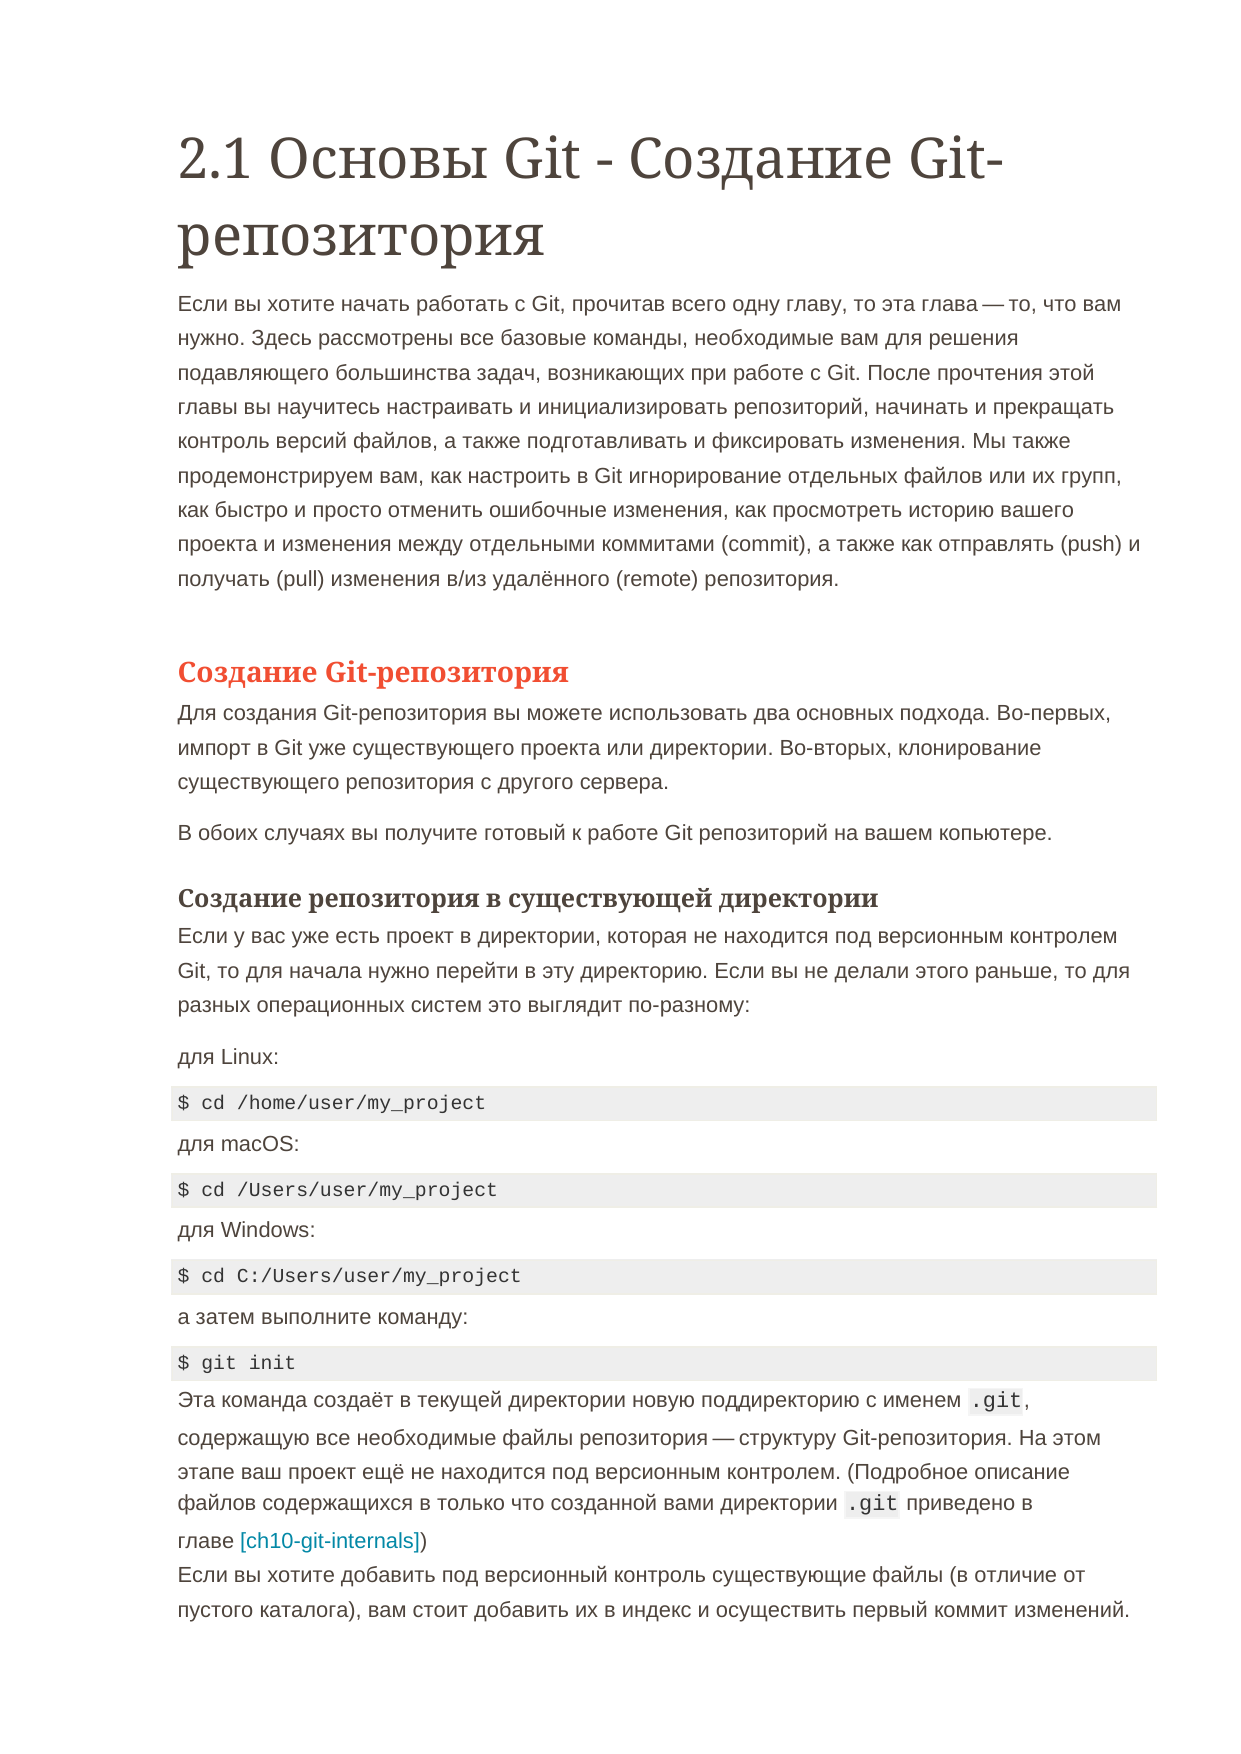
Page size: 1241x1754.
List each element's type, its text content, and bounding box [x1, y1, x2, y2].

text Если вы хотите начать работать с Git, прочитав всего одну главу, то эта глава — то, что вам нужно. Здесь рассмотрены все базовые команды, необходимые вам для решения подавляющего большинства задач, возникающих при работе с Git. После прочтения этой главы вы научитесь настраивать и инициализировать репозиторий, начинать и прекращать контроль версий файлов, а также подготавливать и фиксировать изменения. Мы также продемонстрируем вам, как настроить в Git игнорирование отдельных файлов или их групп, как быстро и просто отменить ошибочные изменения, как просмотреть историю вашего проекта и изменения между отдельными коммитами (commit), а также как отправлять (push) и получать (pull) изменения в/из удалённого (remote) репозитория. [177, 281, 1152, 591]
text В обоих случаях вы получите готовый к работе Git репозиторий на вашем копьютере. [177, 811, 1152, 846]
text а затем выполните команду: [177, 1295, 1152, 1329]
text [177, 1553, 1152, 1622]
text Если у вас уже есть проект в директории, которая не находится под версионным контролем Git, то для начала нужно перейти в эту директорию. Если вы не делали этого раньше, то для разных операционных систем это выглядит по-разному: [177, 914, 1152, 1017]
text Для создания Git-репозитория вы можете использовать два основных подхода. Во-первых, импорт в Git уже существующего проекта или директории. Во-вторых, клонирование существующего репозитория с другого сервера. [177, 691, 1152, 794]
text Создание репозитория в существующей директории [177, 863, 1152, 914]
text $ git init [173, 1348, 1156, 1380]
text $ cd /home/user/my_project [173, 1088, 1156, 1120]
text $ cd C:/Users/user/my_project [173, 1261, 1156, 1293]
text 2.1 Основы Git - Создание Git-репозитория [177, 118, 1152, 271]
text для Windows: [177, 1208, 1152, 1242]
text для macOS: [177, 1121, 1152, 1156]
text Эта команда создаёт в текущей директории новую поддиректорию с именем .git, содержащую все необходимые файлы репозитория — структуру Git-репозитория. На этом этапе ваш проект ещё не находится под версионным контролем. (Подробное описание файлов содержащихся в только что созданной вами директории .git приведено в главе [ch10-git-internals]) [177, 1381, 1152, 1553]
text для Linux: [177, 1034, 1152, 1069]
text $ cd /Users/user/my_project [173, 1175, 1156, 1206]
text Создание Git-репозитория [177, 622, 1152, 691]
